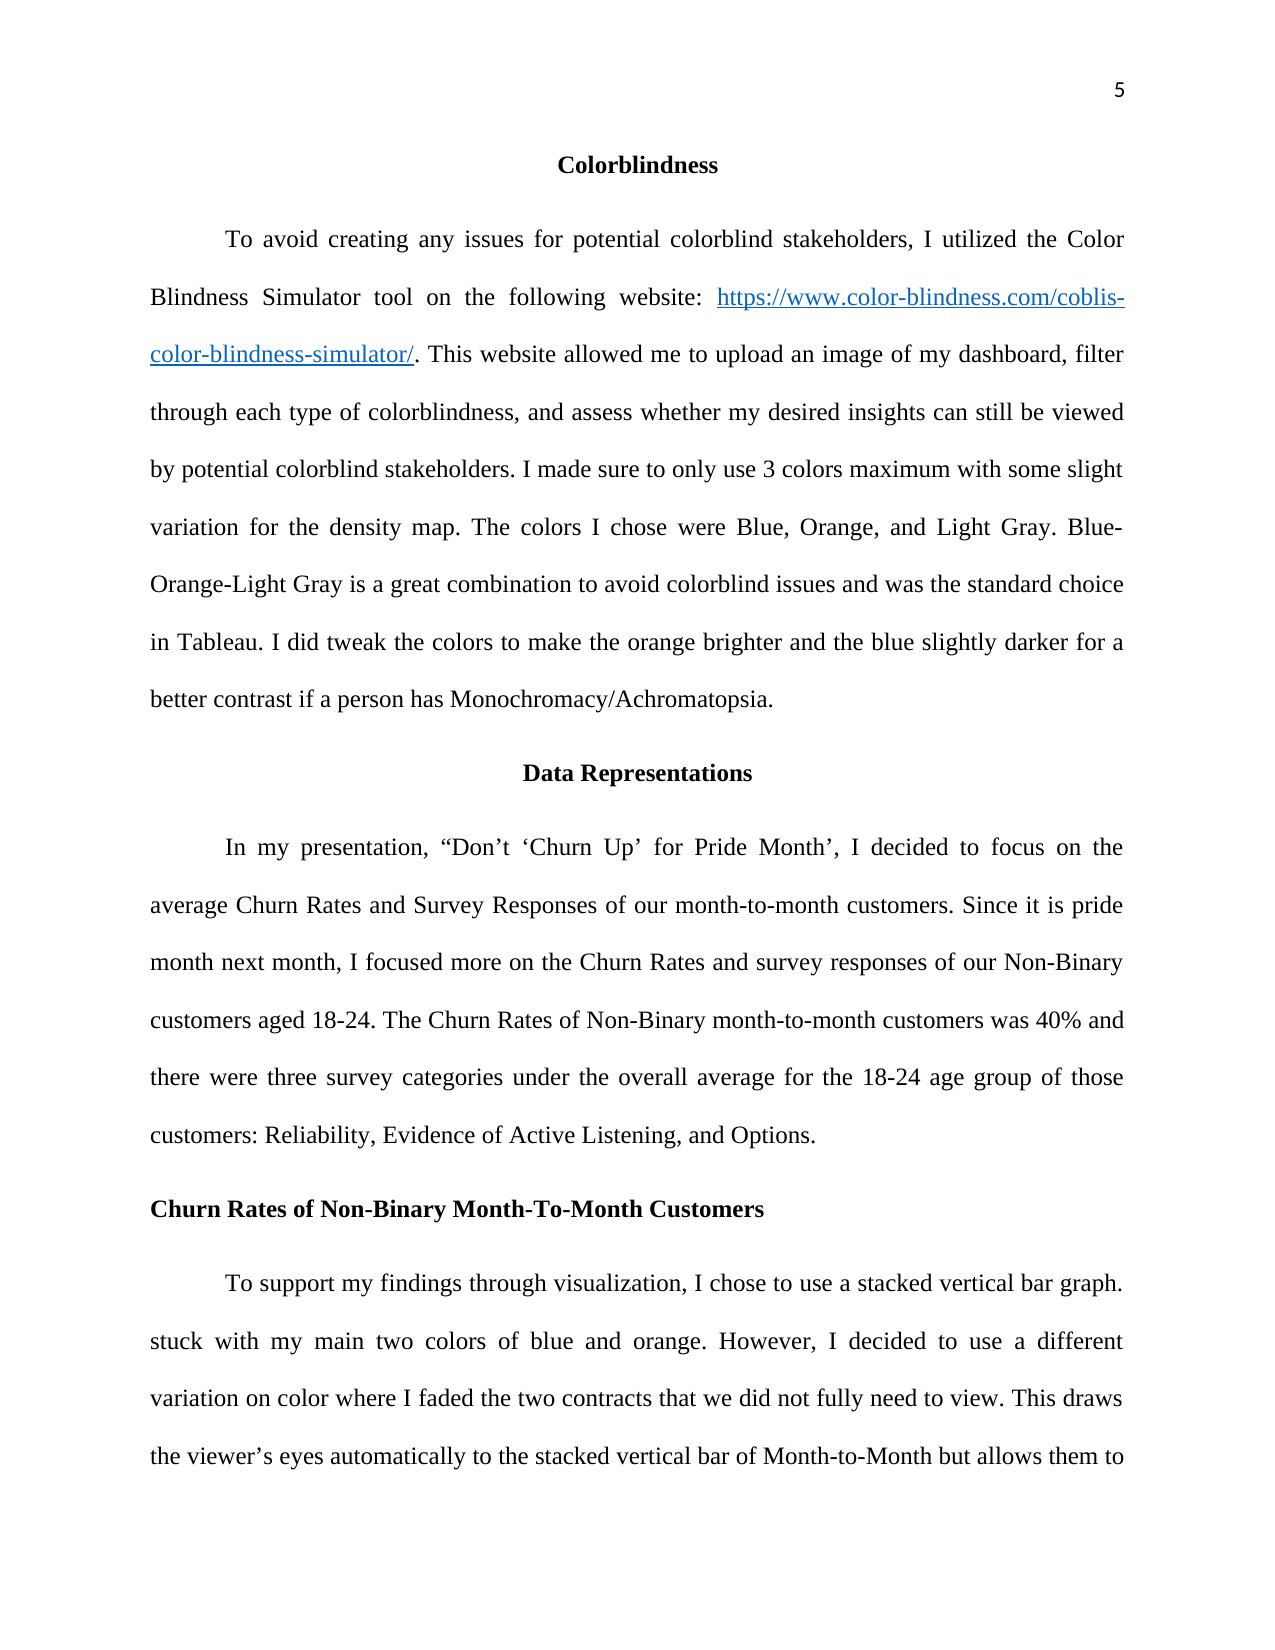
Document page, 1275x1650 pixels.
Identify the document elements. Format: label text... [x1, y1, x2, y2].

text Colorblindness [150, 150, 1125, 179]
text Data Representations [150, 758, 1125, 787]
text In my presentation, “Don’t ‘Churn Up’ for Pride Month’, I decided to focus on the average Churn Rates and Survey Responses of our month-to-month customers. Since it is pride month next month, I focused more on the Churn Rates and survey responses of our Non-Binary customers aged 18-24. The Churn Rates of Non-Binary month-to-month customers was 40% and there were three survey categories under the overall average for the 18-24 age group of those customers: Reliability, Evidence of Active Listening, and Options. [150, 832, 1125, 1149]
text To avoid creating any issues for potential colorblind stakeholders, I utilized the Color Blindness Simulator tool on the following website: https://www.color-blindness.com/coblis-color-blindness-simulator/. This website allowed me to upload an image of my dashboard, filter through each type of colorblindness, and assess whether my desired insights can still be viewed by potential colorblind stakeholders. I made sure to only use 3 colors maximum with some slight variation for the density map. The colors I chose were Blue, Orange, and Light Gray. Blue-Orange-Light Gray is a great combination to avoid colorblind issues and was the standard choice in Tableau. I did tweak the colors to make the orange brighter and the blue slightly darker for a better contrast if a person has Monochromacy/Achromatopsia. [150, 224, 1125, 713]
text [150, 1268, 1125, 1469]
text Churn Rates of Non-Binary Month-To-Month Customers [150, 1194, 1125, 1223]
